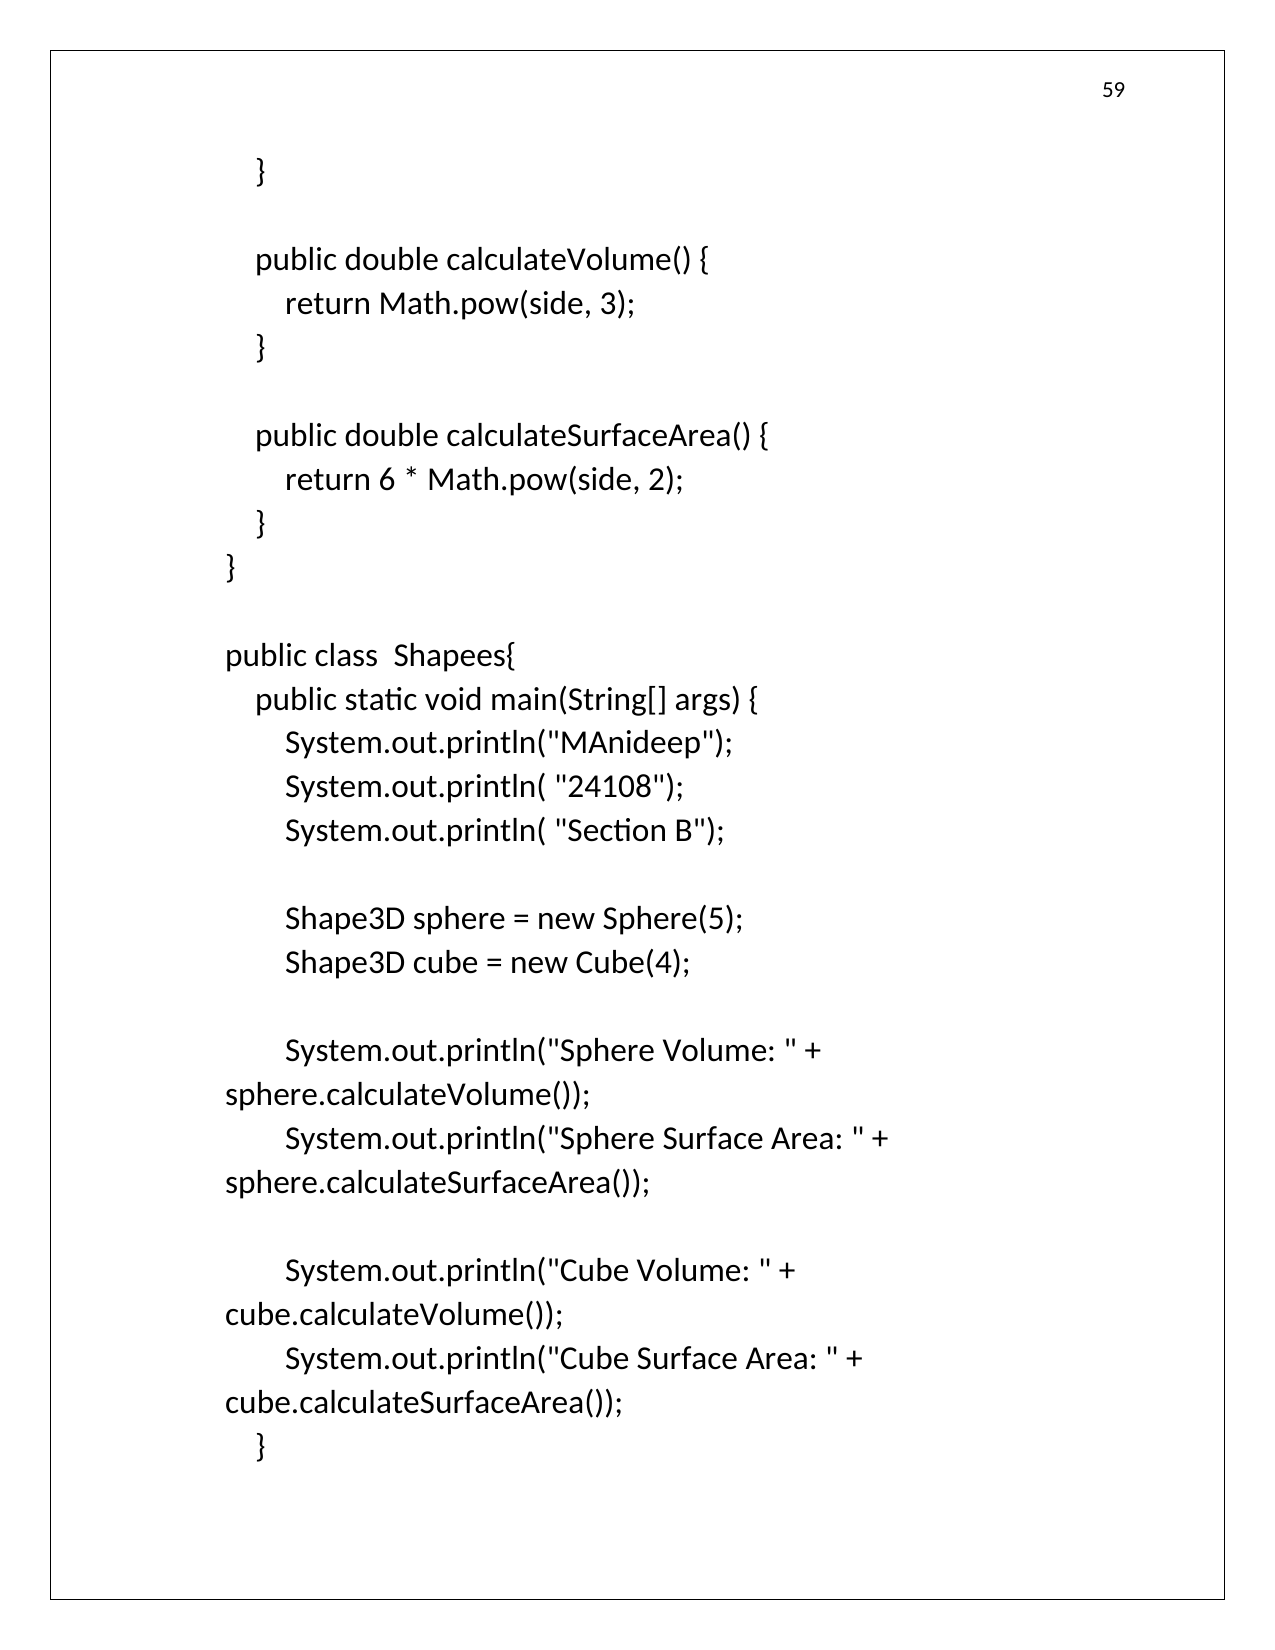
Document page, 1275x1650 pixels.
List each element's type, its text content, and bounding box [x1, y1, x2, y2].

list } [225, 1425, 1125, 1466]
list Shape3D cube = new Cube(4); [225, 941, 1125, 982]
list Shape3D sphere = new Sphere(5); [225, 897, 1125, 938]
list System.out.println("Cube Surface Area: " + cube.calculateSurfaceArea()); [225, 1337, 1125, 1422]
list public class Shapees{ [225, 633, 1125, 674]
list System.out.println("Sphere Volume: " + sphere.calculateVolume()); [225, 1029, 1125, 1114]
list System.out.println("Sphere Surface Area: " + sphere.calculateSurfaceArea()); [225, 1117, 1125, 1202]
list return 6 * Math.pow(side, 2); [225, 458, 1125, 498]
list } [225, 502, 1125, 542]
list } [225, 326, 1125, 367]
list System.out.println( "24108"); [225, 765, 1125, 806]
list public static void main(String[] args) { [225, 677, 1125, 718]
list System.out.println("MAnideep"); [225, 721, 1125, 762]
list } [225, 150, 1125, 191]
list } [225, 546, 1125, 586]
list System.out.println( "Section B"); [225, 809, 1125, 850]
list public double calculateVolume() { [225, 238, 1125, 279]
list System.out.println("Cube Volume: " + cube.calculateVolume()); [225, 1249, 1125, 1334]
list return Math.pow(side, 3); [225, 282, 1125, 323]
list public double calculateSurfaceArea() { [225, 414, 1125, 454]
